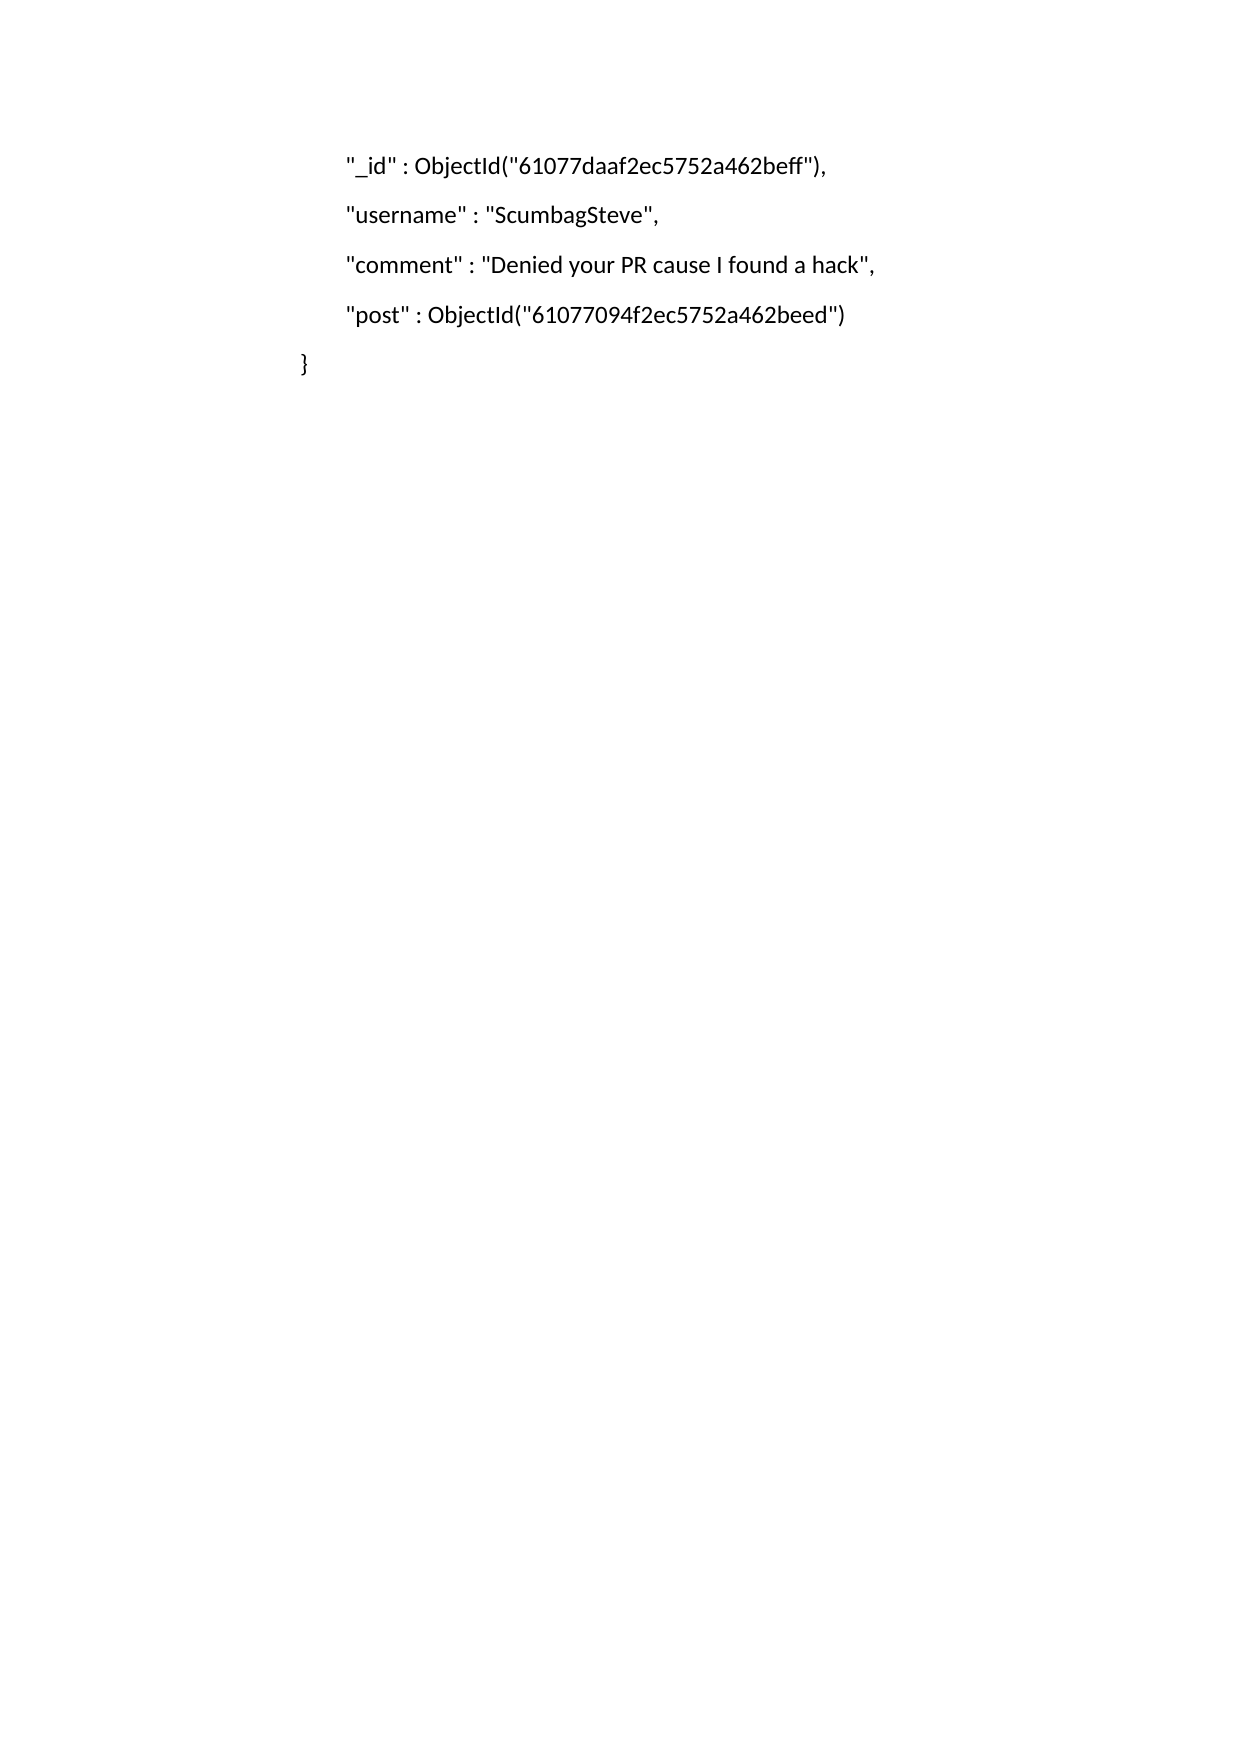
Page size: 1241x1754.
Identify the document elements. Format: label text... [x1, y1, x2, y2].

text "comment" : "Denied your PR cause I found a hack", [300, 249, 1090, 280]
text "_id" : ObjectId("61077daaf2ec5752a462beff"), [300, 150, 1090, 181]
text } [300, 348, 1090, 379]
text "post" : ObjectId("61077094f2ec5752a462beed") [300, 299, 1090, 329]
text "username" : "ScumbagSteve", [300, 199, 1090, 230]
